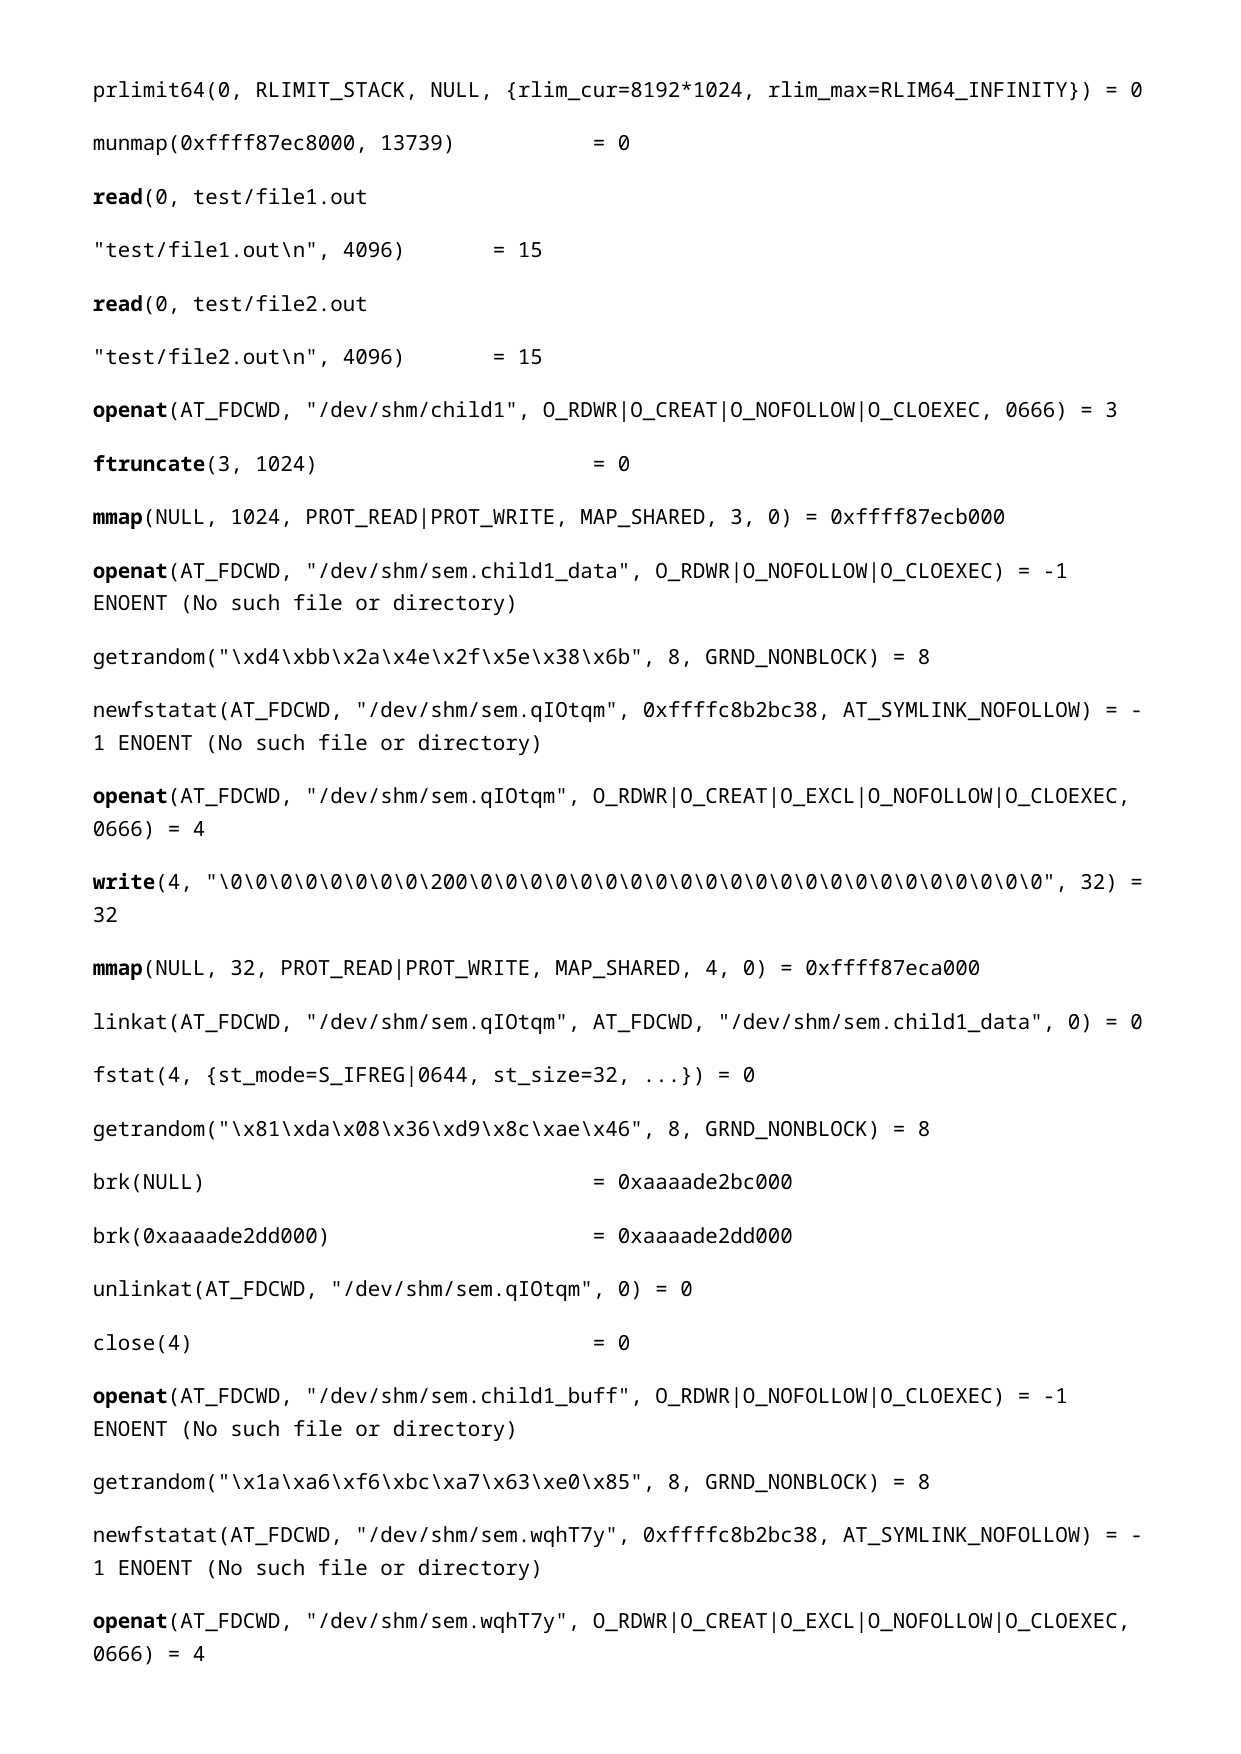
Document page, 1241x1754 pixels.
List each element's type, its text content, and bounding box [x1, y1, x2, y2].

text munmap(0xffff87ec8000, 13739) = 0 [93, 128, 1147, 157]
text read(0, test/file2.out [93, 289, 1147, 317]
text newfstatat(AT_FDCWD, "/dev/shm/sem.wqhT7y", 0xffffc8b2bc38, AT_SYMLINK_NOFOLLOW) = -1 ENOENT (No such file or directory) [93, 1521, 1147, 1582]
text "test/file1.out\n", 4096) = 15 [93, 235, 1147, 264]
text openat(AT_FDCWD, "/dev/shm/sem.qIOtqm", O_RDWR|O_CREAT|O_EXCL|O_NOFOLLOW|O_CLOEXEC, 0666) = 4 [93, 781, 1147, 842]
text read(0, test/file1.out [93, 182, 1147, 210]
text write(4, "\0\0\0\0\0\0\0\0\200\0\0\0\0\0\0\0\0\0\0\0\0\0\0\0\0\0\0\0\0\0\0\0", 32) = 32 [93, 867, 1147, 928]
text linkat(AT_FDCWD, "/dev/shm/sem.qIOtqm", AT_FDCWD, "/dev/shm/sem.child1_data", 0) = 0 [93, 1007, 1147, 1035]
text mmap(NULL, 32, PROT_READ|PROT_WRITE, MAP_SHARED, 4, 0) = 0xffff87eca000 [93, 953, 1147, 982]
text close(4) = 0 [93, 1328, 1147, 1356]
text openat(AT_FDCWD, "/dev/shm/sem.wqhT7y", O_RDWR|O_CREAT|O_EXCL|O_NOFOLLOW|O_CLOEXEC, 0666) = 4 [93, 1607, 1147, 1668]
text "test/file2.out\n", 4096) = 15 [93, 342, 1147, 371]
text mmap(NULL, 1024, PROT_READ|PROT_WRITE, MAP_SHARED, 3, 0) = 0xffff87ecb000 [93, 502, 1147, 531]
text openat(AT_FDCWD, "/dev/shm/child1", O_RDWR|O_CREAT|O_NOFOLLOW|O_CLOEXEC, 0666) = 3 [93, 396, 1147, 424]
text getrandom("\xd4\xbb\x2a\x4e\x2f\x5e\x38\x6b", 8, GRND_NONBLOCK) = 8 [93, 642, 1147, 670]
text getrandom("\x81\xda\x08\x36\xd9\x8c\xae\x46", 8, GRND_NONBLOCK) = 8 [93, 1114, 1147, 1142]
text ftruncate(3, 1024) = 0 [93, 449, 1147, 477]
text brk(0xaaaade2dd000) = 0xaaaade2dd000 [93, 1221, 1147, 1249]
text newfstatat(AT_FDCWD, "/dev/shm/sem.qIOtqm", 0xffffc8b2bc38, AT_SYMLINK_NOFOLLOW) = -1 ENOENT (No such file or directory) [93, 695, 1147, 756]
text openat(AT_FDCWD, "/dev/shm/sem.child1_buff", O_RDWR|O_NOFOLLOW|O_CLOEXEC) = -1 ENOENT (No such file or directory) [93, 1381, 1147, 1442]
text unlinkat(AT_FDCWD, "/dev/shm/sem.qIOtqm", 0) = 0 [93, 1274, 1147, 1303]
text brk(NULL) = 0xaaaade2bc000 [93, 1167, 1147, 1196]
text openat(AT_FDCWD, "/dev/shm/sem.child1_data", O_RDWR|O_NOFOLLOW|O_CLOEXEC) = -1 ENOENT (No such file or directory) [93, 556, 1147, 617]
text getrandom("\x1a\xa6\xf6\xbc\xa7\x63\xe0\x85", 8, GRND_NONBLOCK) = 8 [93, 1467, 1147, 1496]
text fstat(4, {st_mode=S_IFREG|0644, st_size=32, ...}) = 0 [93, 1060, 1147, 1089]
text prlimit64(0, RLIMIT_STACK, NULL, {rlim_cur=8192*1024, rlim_max=RLIM64_INFINITY}) = 0 [93, 75, 1147, 103]
